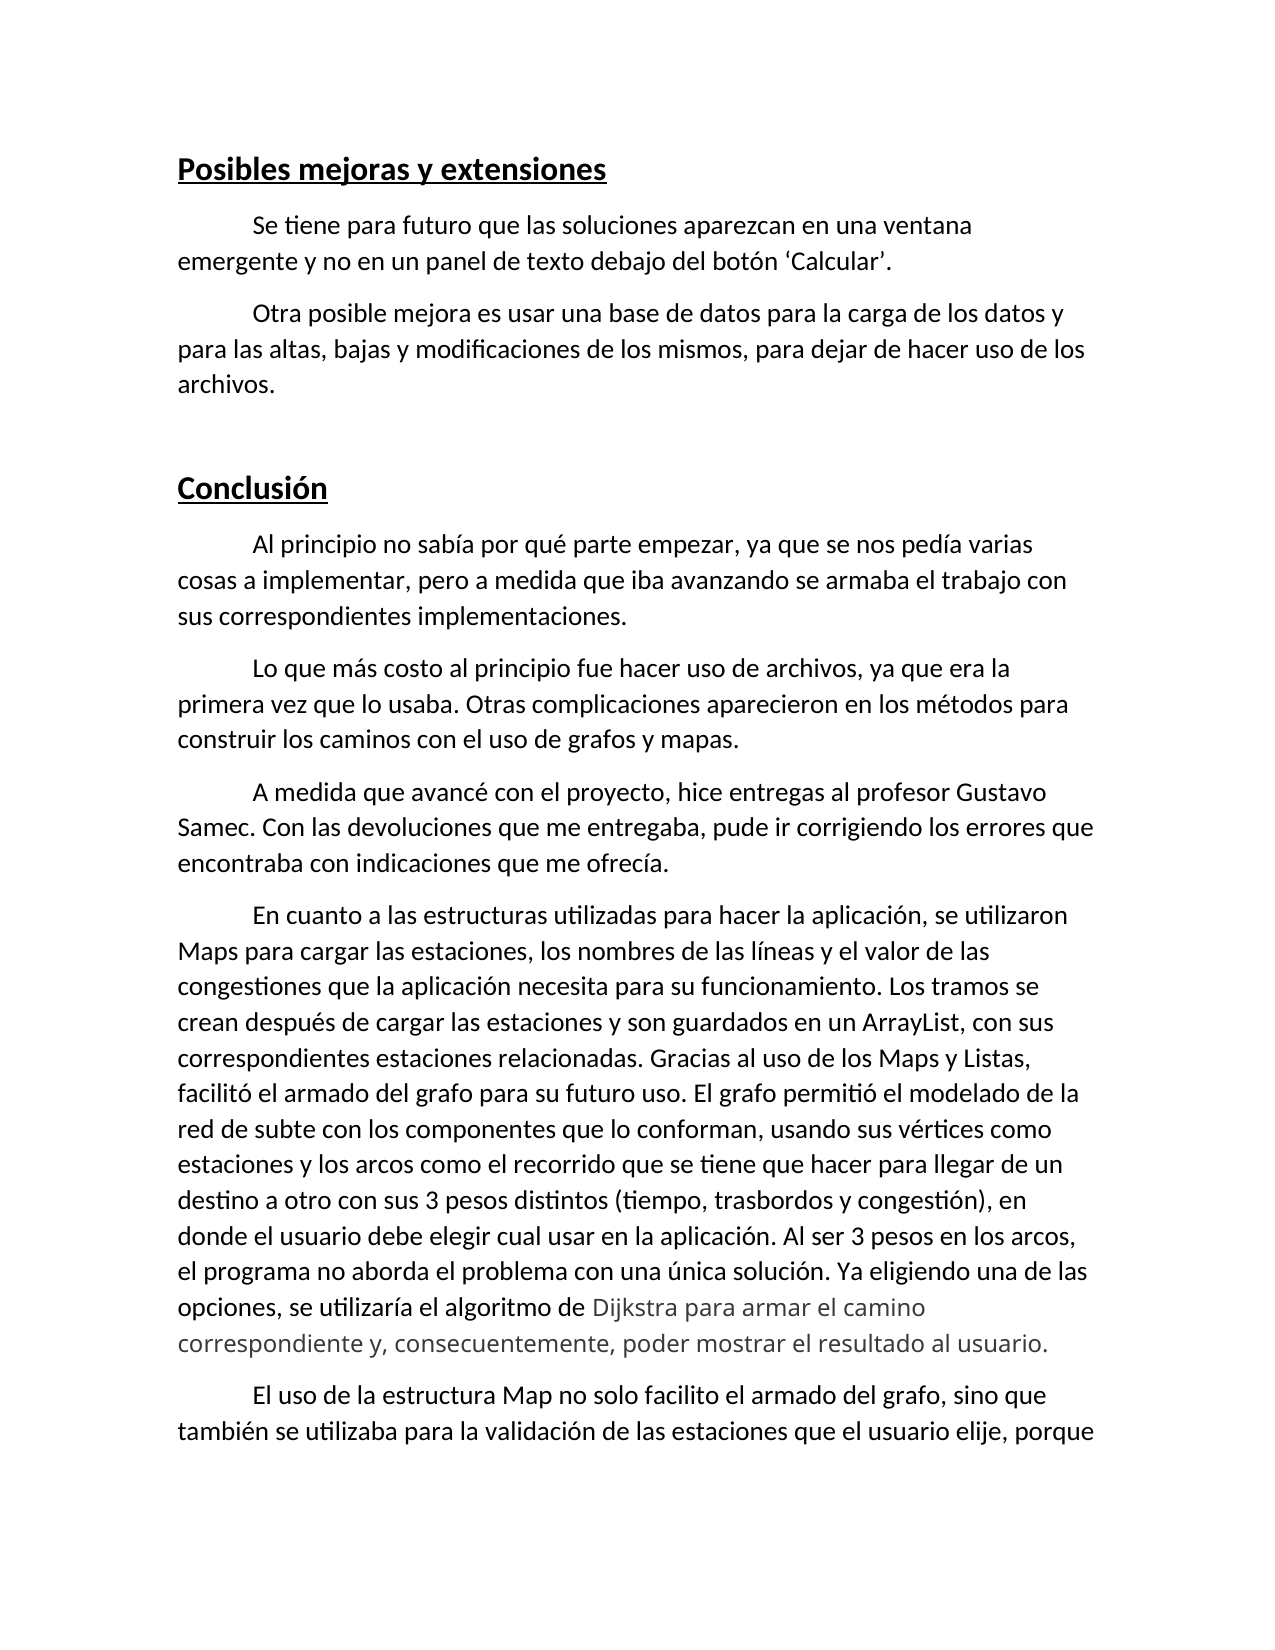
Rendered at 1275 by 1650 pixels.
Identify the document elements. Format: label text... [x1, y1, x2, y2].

text A medida que avancé con el proyecto, hice entregas al profesor Gustavo Samec. Con las devoluciones que me entregaba, pude ir corrigiendo los errores que encontraba con indicaciones que me ofrecía. [177, 775, 1098, 879]
text Al principio no sabía por qué parte empezar, ya que se nos pedía varias cosas a implementar, pero a medida que iba avanzando se armaba el trabajo con sus correspondientes implementaciones. [177, 528, 1098, 632]
text Posibles mejoras y extensiones [177, 148, 1098, 188]
text Lo que más costo al principio fue hacer uso de archivos, ya que era la primera vez que lo usaba. Otras complicaciones aparecieron en los métodos para construir los caminos con el uso de grafos y mapas. [177, 651, 1098, 755]
text En cuanto a las estructuras utilizadas para hacer la aplicación, se utilizaron Maps para cargar las estaciones, los nombres de las líneas y el valor de las congestiones que la aplicación necesita para su funcionamiento. Los tramos se crean después de cargar las estaciones y son guardados en un ArrayList, con sus correspondientes estaciones relacionadas. Gracias al uso de los Maps y Listas, facilitó el armado del grafo para su futuro uso. El grafo permitió el modelado de la red de subte con los componentes que lo conforman, usando sus vértices como estaciones y los arcos como el recorrido que se tiene que hacer para llegar de un destino a otro con sus 3 pesos distintos (tiempo, trasbordos y congestión), en donde el usuario debe elegir cual usar en la aplicación. Al ser 3 pesos en los arcos, el programa no aborda el problema con una única solución. Ya eligiendo una de las opciones, se utilizaría el algoritmo de Dijkstra para armar el camino correspondiente y, consecuentemente, poder mostrar el resultado al usuario. [177, 898, 1098, 1359]
text Otra posible mejora es usar una base de datos para la carga de los datos y para las altas, bajas y modificaciones de los mismos, para dejar de hacer uso de los archivos. [177, 296, 1098, 400]
text Se tiene para futuro que las soluciones aparezcan en una ventana emergente y no en un panel de texto debajo del botón ‘Calcular’. [177, 208, 1098, 277]
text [177, 1378, 1098, 1447]
text Conclusión [177, 467, 1098, 508]
